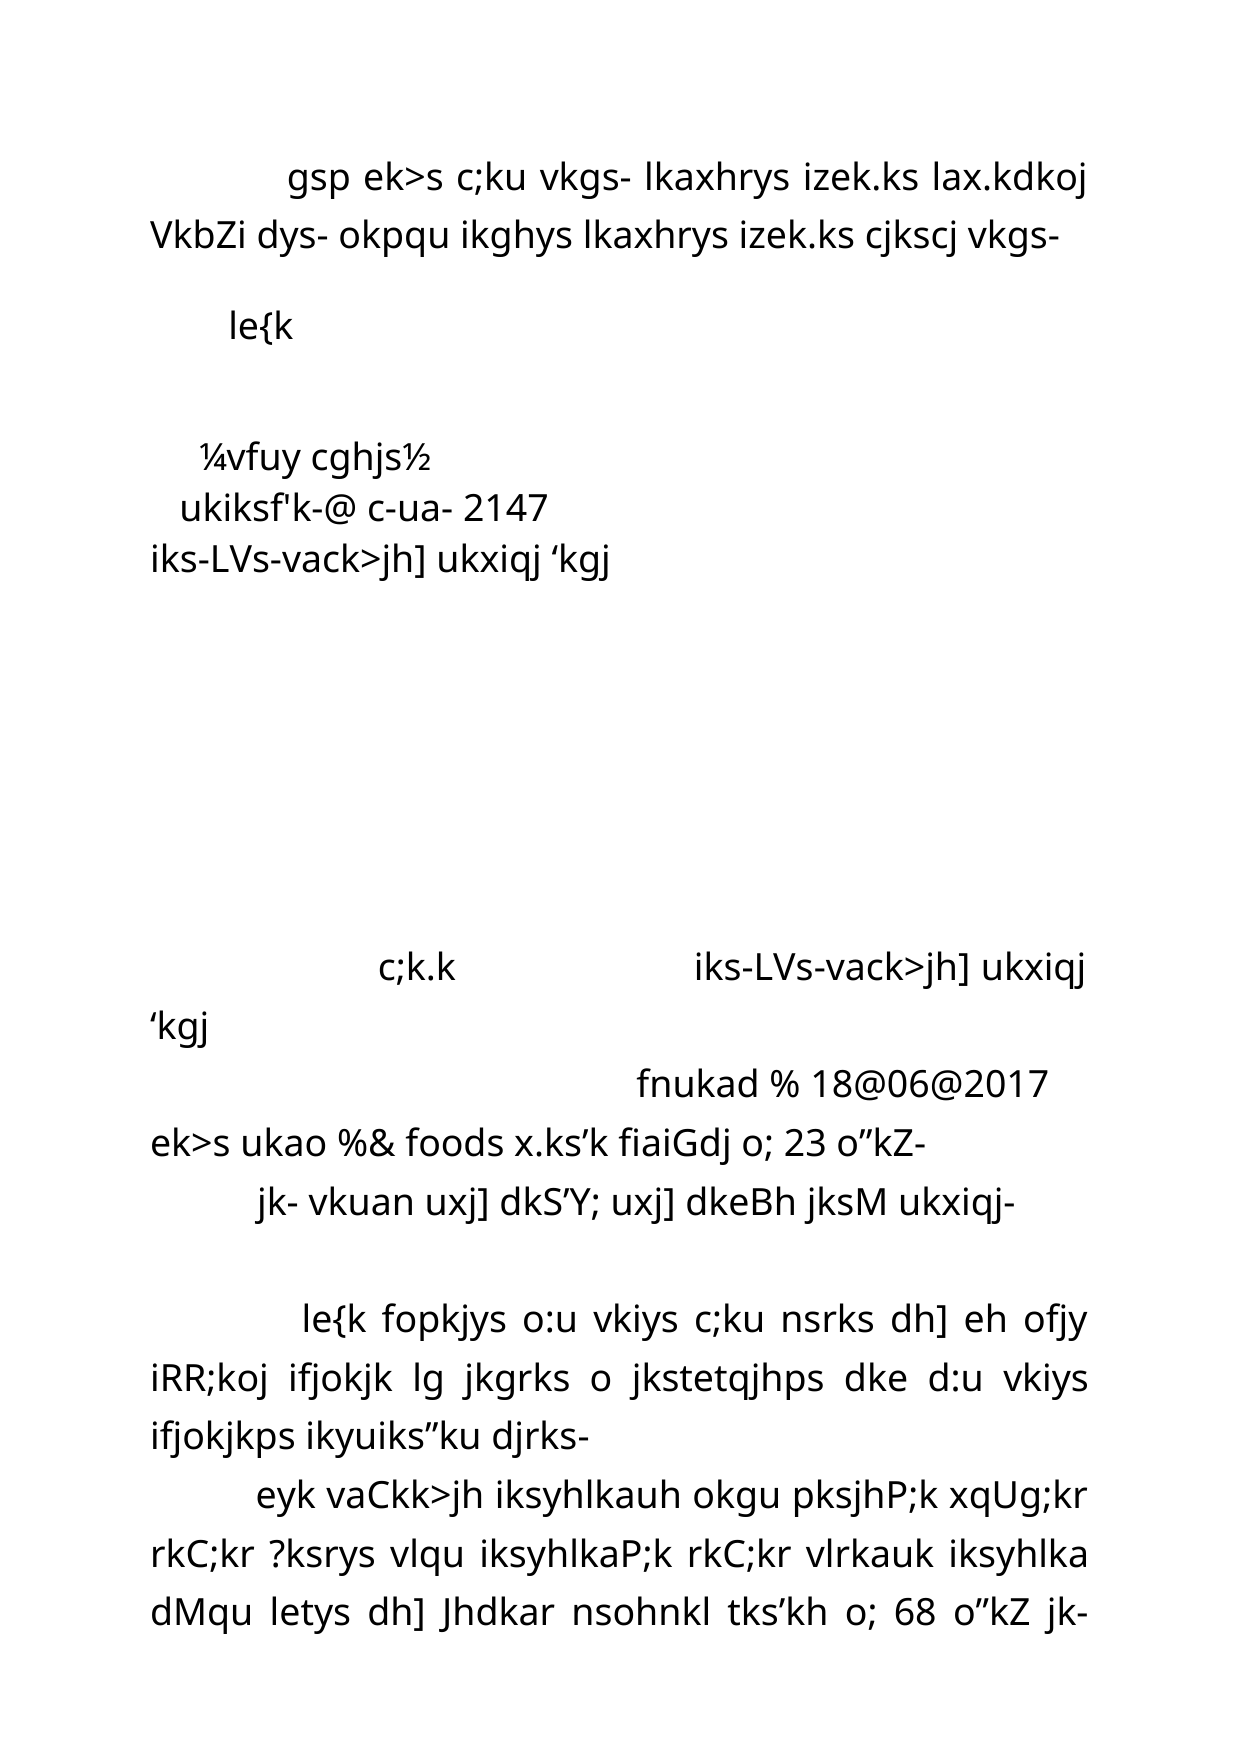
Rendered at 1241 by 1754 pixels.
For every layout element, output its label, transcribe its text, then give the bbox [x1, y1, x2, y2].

text jk- vkuan uxj] dkS’Y; uxj] dkeBh jksM ukxiqj- [150, 1175, 1090, 1226]
text le{k [150, 299, 1090, 351]
text ¼vfuy cghjs½ [150, 430, 1090, 481]
text ukiksf'k-@ c-ua- 2147 [150, 481, 1090, 532]
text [150, 1468, 1090, 1637]
text iks-LVs-vack>jh] ukxiqj ‘kgj [150, 532, 1090, 583]
text fnukad % 18@06@2017 ek>s ukao %& foods x.ks’k fiaiGdj o; 23 o”kZ- [150, 1058, 1090, 1167]
text gsp ek>s c;ku vkgs- lkaxhrys izek.ks lax.kdkoj VkbZi dys- okpqu ikghys lkaxhrys izek.ks cjkscj vkgs- [150, 150, 1090, 260]
text c;k.k iks-LVs-vack>jh] ukxiqj ‘kgj [150, 940, 1090, 1050]
text le{k fopkjys o:u vkiys c;ku nsrks dh] eh ofjy iRR;koj ifjokjk lg jkgrks o jkstetqjhps dke d:u vkiys ifjokjkps ikyuiks”ku djrks- [150, 1292, 1090, 1461]
